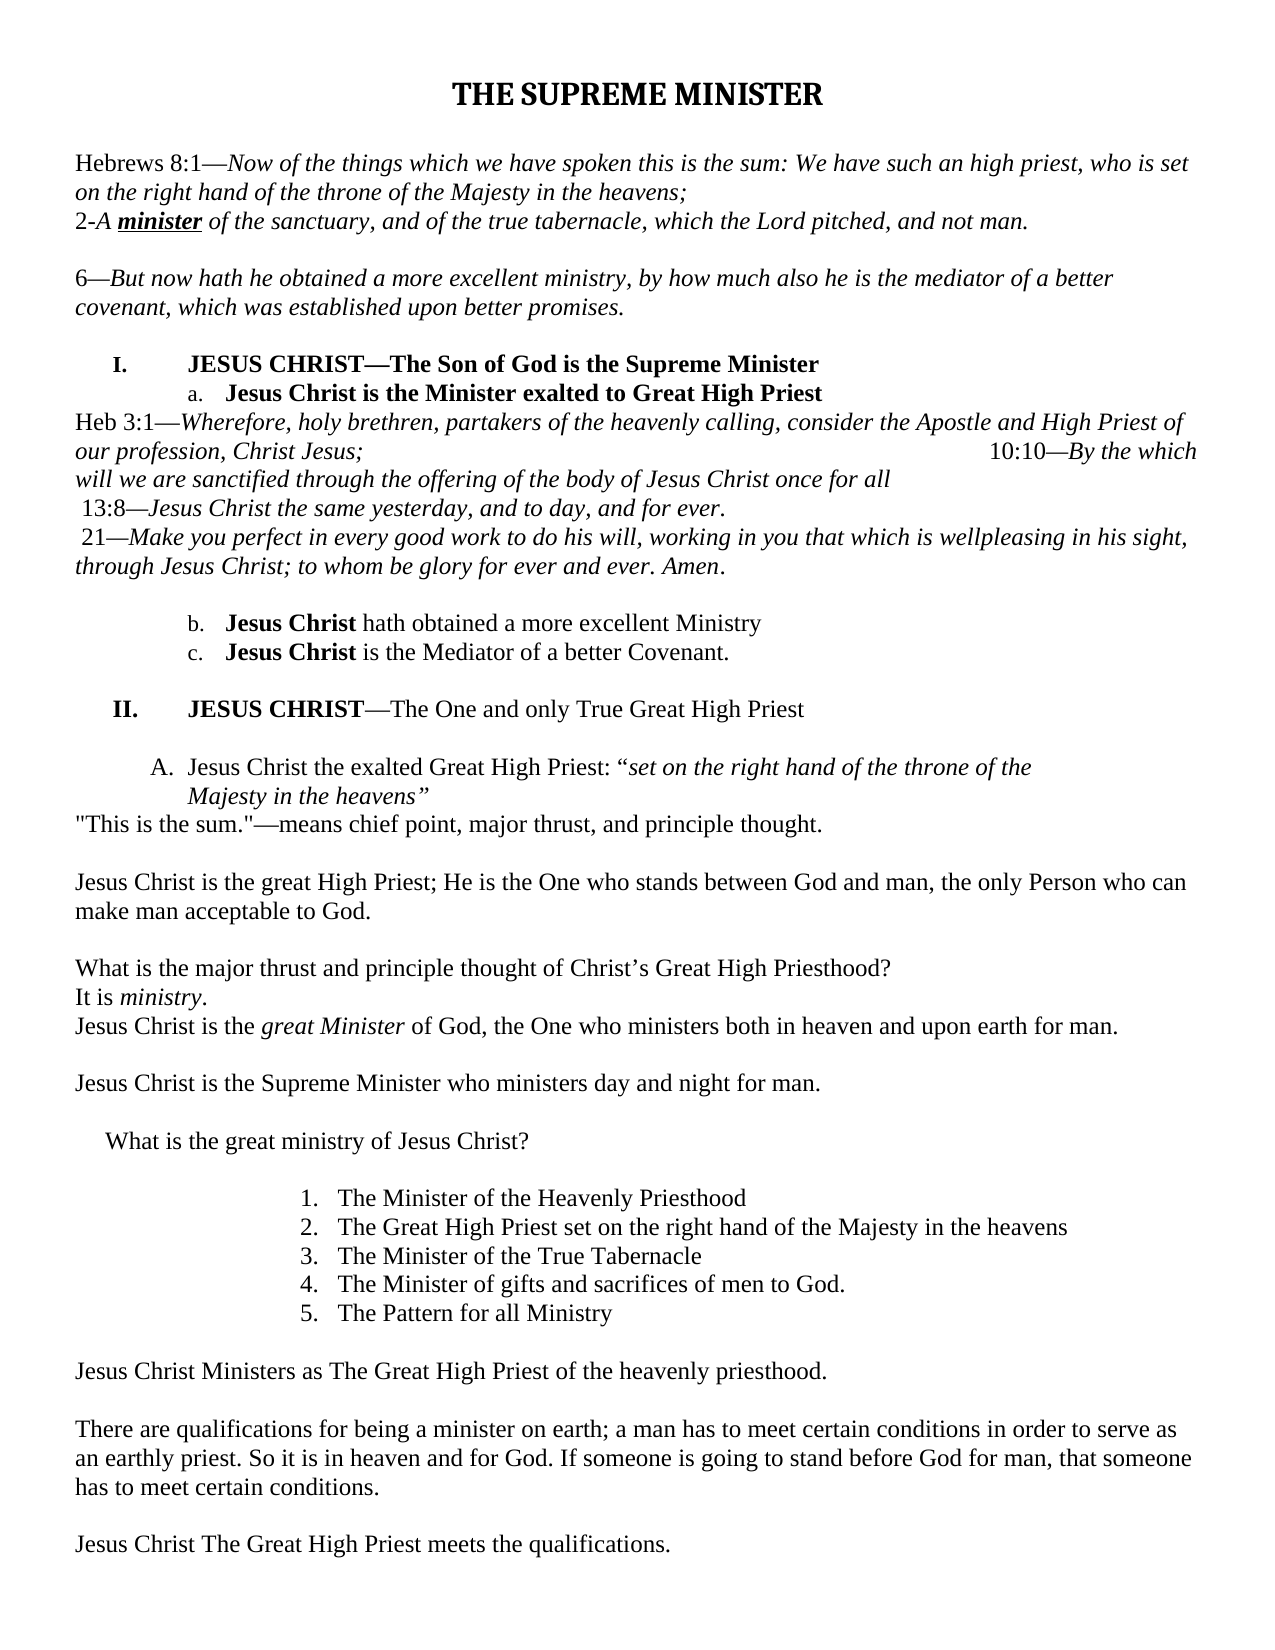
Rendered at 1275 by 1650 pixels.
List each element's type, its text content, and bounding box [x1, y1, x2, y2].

list The Minister of the True Tabernacle [300, 1241, 1200, 1269]
text Jesus Christ is the great High Priest; He is the One who stands between God and man, the only Person who can make man acceptable to God. [75, 867, 1200, 924]
text What is the major thrust and principle thought of Christ’s Great High Priesthood? [75, 953, 1200, 982]
text Jesus Christ is the great Minister of God, the One who ministers both in heaven and upon earth for man. [75, 1011, 1200, 1039]
text "This is the sum."—means chief point, major thrust, and principle thought. [75, 809, 1200, 838]
list The Great High Priest set on the right hand of the Majesty in the heavens [300, 1212, 1200, 1241]
text Jesus Christ Ministers as The Great High Priest of the heavenly priesthood. [75, 1356, 1200, 1385]
list The Pattern for all Ministry [300, 1298, 1200, 1327]
list Jesus Christ is the Mediator of a better Covenant. [187, 637, 1200, 666]
text Hebrews 8:1—Now of the things which we have spoken this is the sum: We have such an high priest, who is set on the right hand of the throne of the Majesty in the heavens; [75, 148, 1200, 206]
list Jesus Christ hath obtained a more excellent Ministry [187, 608, 1200, 637]
text 2-A minister of the sanctuary, and of the true tabernacle, which the Lord pitched, and not man. [75, 206, 1200, 234]
list Majesty in the heavens” [187, 781, 1200, 809]
list JESUS CHRIST—The Son of God is the Supreme Minister [112, 349, 1200, 378]
text Jesus Christ is the Supreme Minister who ministers day and night for man. [75, 1068, 1200, 1097]
text Heb 3:1—Wherefore, holy brethren, partakers of the heavenly calling, consider the Apostle and High Priest of our profession, Christ Jesus; 10:10—By the which will we are sanctified through the offering of the body of Jesus Christ once for all [75, 407, 1200, 493]
list Jesus Christ is the Minister exalted to Great High Priest [187, 378, 1200, 407]
list Jesus Christ the exalted Great High Priest: “set on the right hand of the throne of the [150, 752, 1200, 781]
text There are qualifications for being a minister on earth; a man has to meet certain conditions in order to serve as an earthly priest. So it is in heaven and for God. If someone is going to stand before God for man, that someone has to meet certain conditions. [75, 1414, 1200, 1500]
text It is ministry. [75, 982, 1200, 1011]
list The Minister of gifts and sacrifices of men to God. [300, 1269, 1200, 1298]
text Jesus Christ The Great High Priest meets the qualifications. [75, 1529, 1200, 1558]
text What is the great ministry of Jesus Christ? [75, 1126, 1200, 1154]
title THE SUPREME MINISTER [75, 75, 1200, 113]
list The Minister of the Heavenly Priesthood [300, 1183, 1200, 1212]
list JESUS CHRIST—The One and only True Great High Priest [112, 694, 1200, 723]
text 13:8—Jesus Christ the same yesterday, and to day, and for ever. [75, 493, 1200, 522]
text 21—Make you perfect in every good work to do his will, working in you that which is wellpleasing in his sight, through Jesus Christ; to whom be glory for ever and ever. Amen. [75, 522, 1200, 579]
text 6—But now hath he obtained a more excellent ministry, by how much also he is the mediator of a better covenant, which was established upon better promises. [75, 263, 1200, 321]
